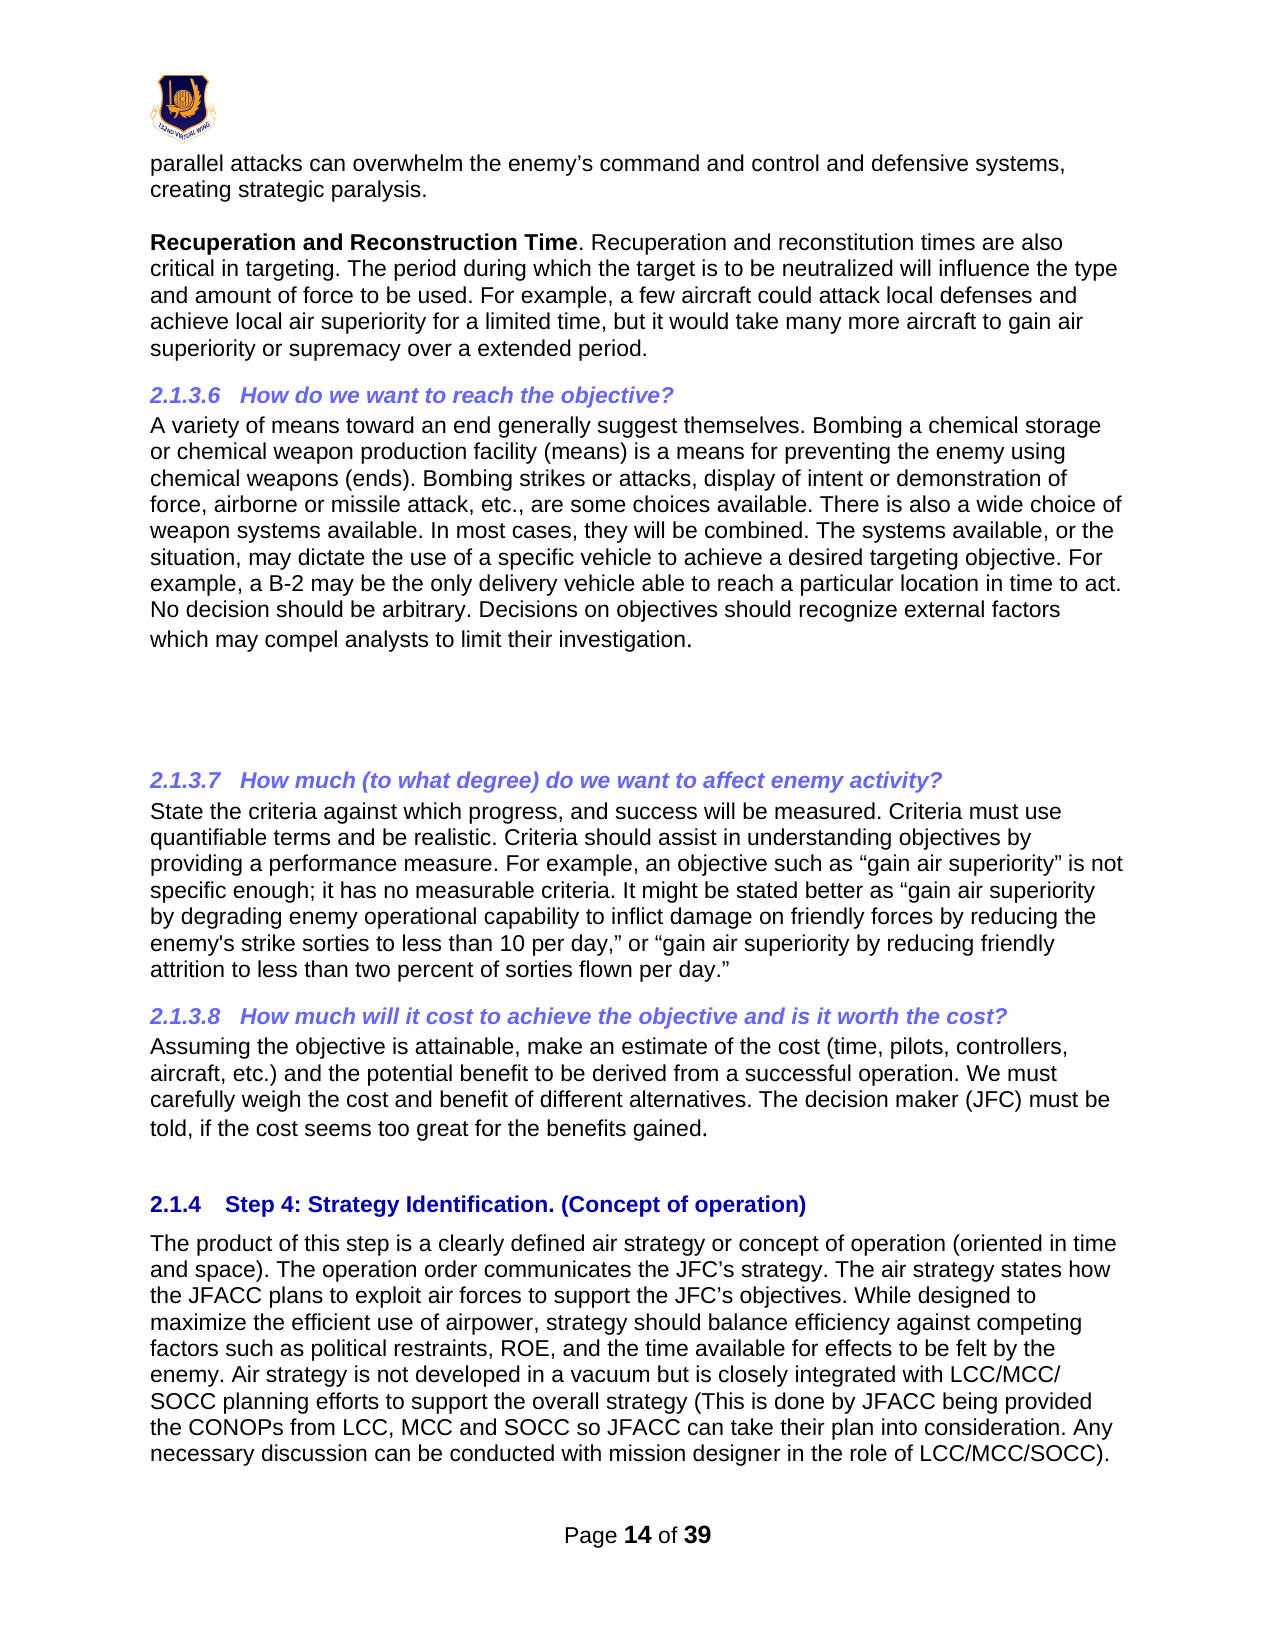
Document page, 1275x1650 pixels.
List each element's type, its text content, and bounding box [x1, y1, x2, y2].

text Assuming the objective is attainable, make an estimate of the cost (time, pilots, controllers, aircraft, etc.) and the potential benefit to be derived from a successful operation. We must carefully weigh the cost and benefit of different alternatives. The decision maker (JFC) must be told, if the cost seems too great for the benefits gained. [150, 1033, 1125, 1143]
subtitle How much will it cost to achieve the objective and is it worth the cost? [150, 1003, 1125, 1029]
subtitle How do we want to reach the objective? [150, 382, 1125, 408]
subtitle Step 4: Strategy Identification. (Concept of operation) [150, 1191, 1125, 1217]
subtitle How much (to what degree) do we want to affect enemy activity? [150, 767, 1125, 794]
text State the criteria against which progress, and success will be measured. Criteria must use quantifiable terms and be realistic. Criteria should assist in understanding objectives by providing a performance measure. For example, an objective such as “gain air superiority” is not specific enough; it has no measurable criteria. It might be stated better as “gain air superiority by degrading enemy operational capability to inflict damage on friendly forces by reducing the enemy's strike sorties to less than 10 per day,” or “gain air superiority by reducing friendly attrition to less than two percent of sorties flown per day.” [150, 798, 1125, 982]
text The product of this step is a clearly defined air strategy or concept of operation (oriented in time and space). The operation order communicates the JFC’s strategy. The air strategy states how the JFACC plans to exploit air forces to support the JFC’s objectives. While designed to maximize the efficient use of airpower, strategy should balance efficiency against competing factors such as political restraints, ROE, and the time available for effects to be felt by the enemy. Air strategy is not developed in a vacuum but is closely integrated with LCC/MCC/ SOCC planning efforts to support the overall strategy (This is done by JFACC being provided the CONOPs from LCC, MCC and SOCC so JFACC can take their plan into consideration. Any necessary discussion can be conducted with mission designer in the role of LCC/MCC/SOCC). [150, 1229, 1125, 1467]
picture [150, 75, 217, 144]
text Recuperation and Reconstruction Time. Recuperation and reconstitution times are also critical in targeting. The period during which the target is to be neutralized will influence the type and amount of force to be used. For example, a few aircraft could attack local defenses and achieve local air superiority for a limited time, but it would take many more aircraft to gain air superiority or supremacy over a extended period. [150, 229, 1125, 361]
text A variety of means toward an end generally suggest themselves. Bombing a chemical storage or chemical weapon production facility (means) is a means for preventing the enemy using chemical weapons (ends). Bombing strikes or attacks, display of intent or demonstration of force, airborne or missile attack, etc., are some choices available. There is also a wide choice of weapon systems available. In most cases, they will be combined. The systems available, or the situation, may dictate the use of a specific vehicle to achieve a desired targeting objective. For example, a B-2 may be the only delivery vehicle able to reach a particular location in time to act. No decision should be arbitrary. Decisions on objectives should recognize external factors which may compel analysts to limit their investigation. [150, 412, 1125, 654]
